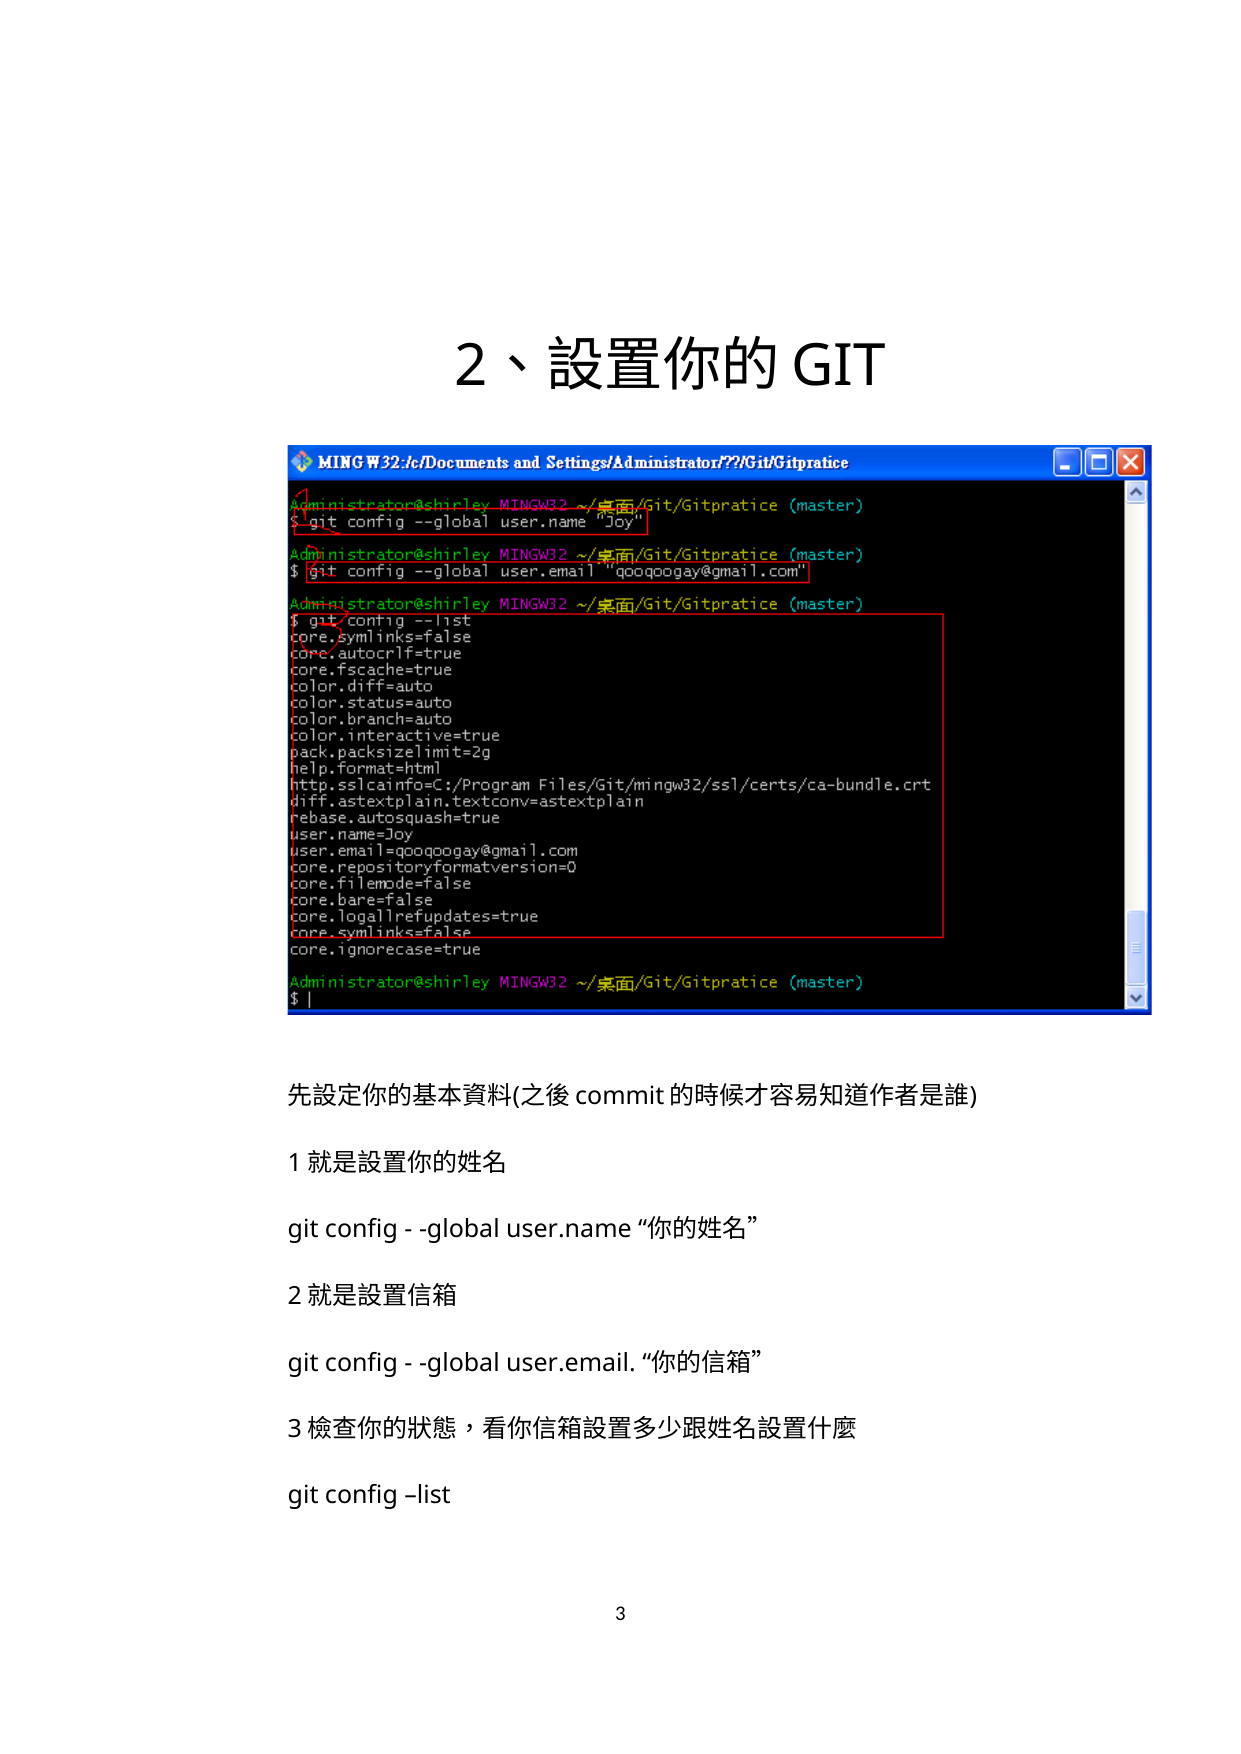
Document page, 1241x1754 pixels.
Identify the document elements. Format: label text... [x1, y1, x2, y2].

list 3檢查你的狀態，看你信箱設置多少跟姓名設置什麼 [287, 1408, 1053, 1446]
list 2、設置你的GIT [287, 304, 1053, 417]
list git config - -global user.email. “你的信箱” [287, 1342, 1053, 1379]
list 1就是設置你的姓名 [287, 1142, 1053, 1179]
list 先設定你的基本資料(之後commit的時候才容易知道作者是誰) [287, 1075, 1053, 1112]
text git config - -global user.name “你的姓名” [237, 1208, 1053, 1246]
list 2就是設置信箱 [287, 1275, 1053, 1312]
list git config –list [287, 1475, 1053, 1512]
picture [287, 445, 1152, 1015]
